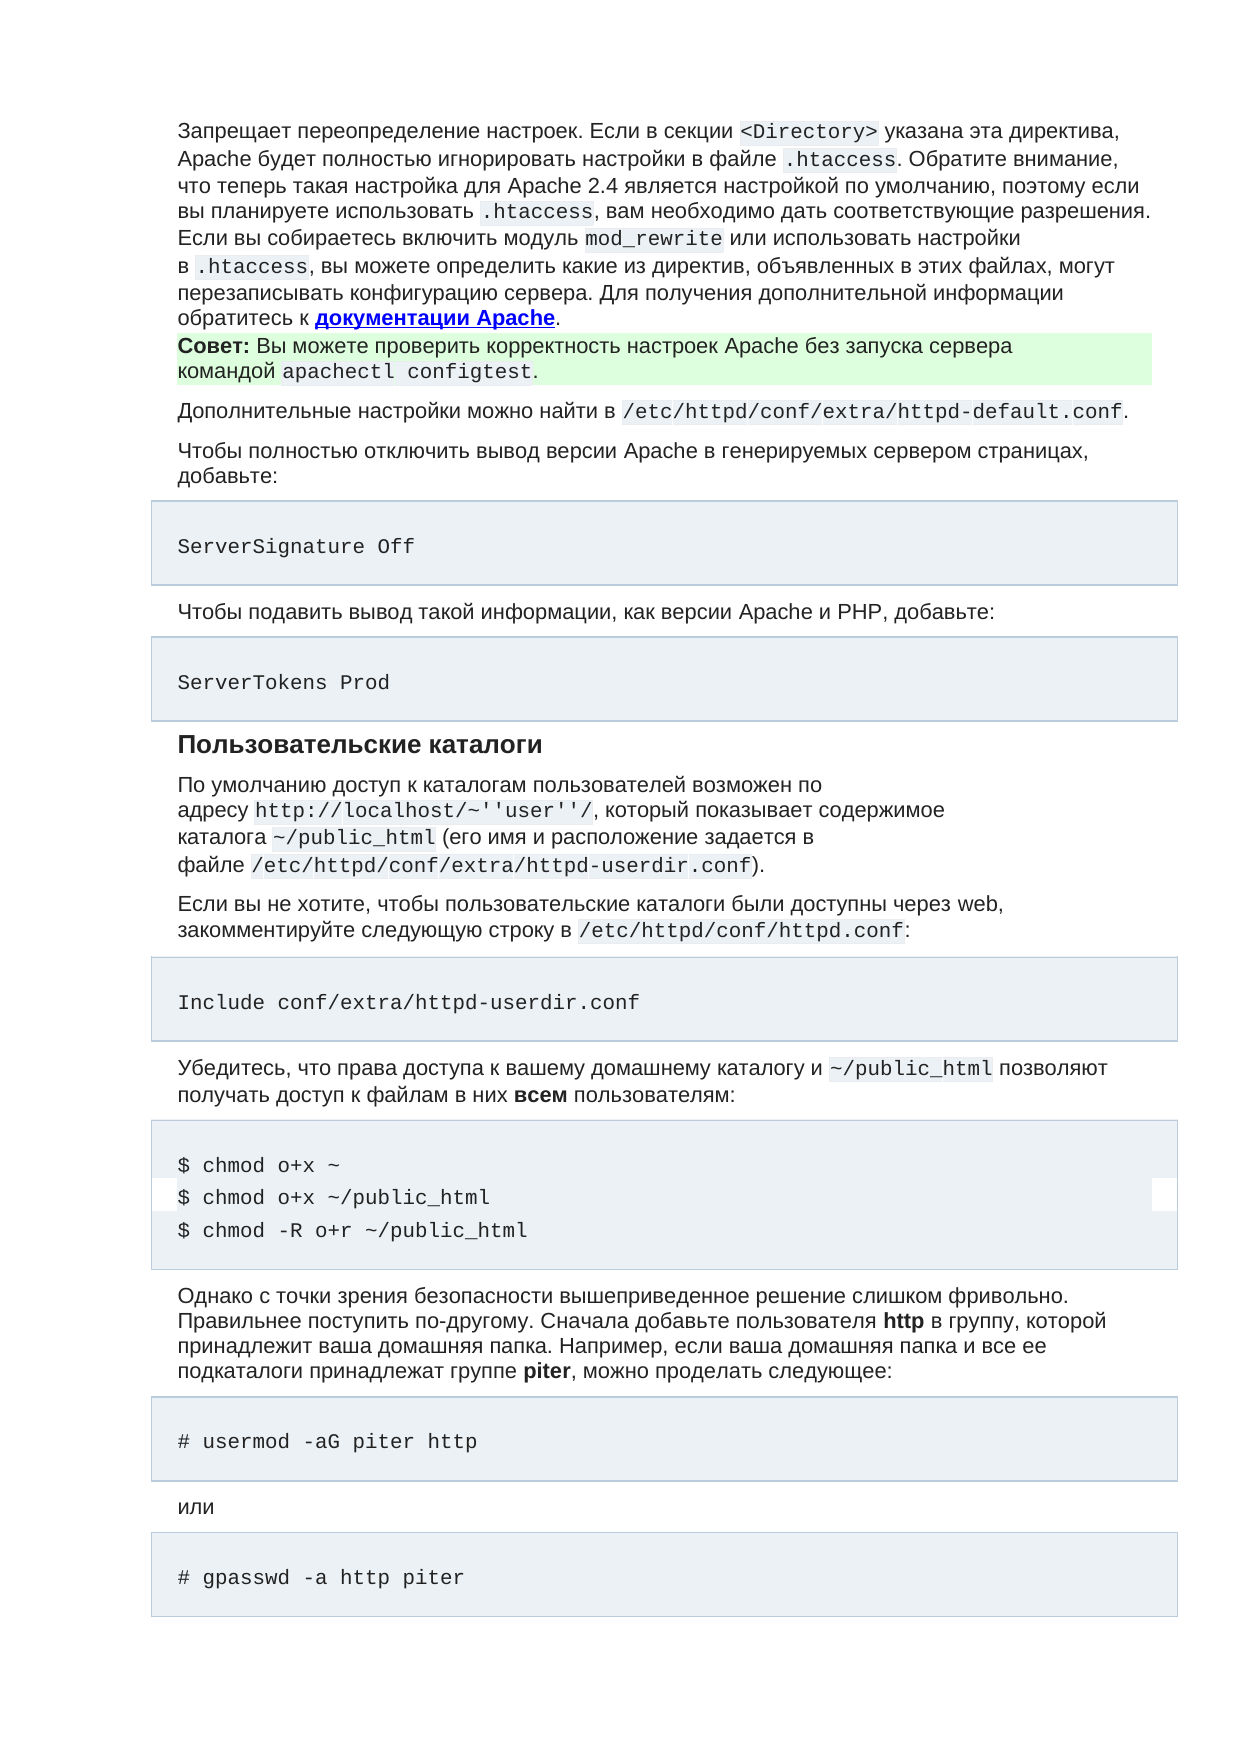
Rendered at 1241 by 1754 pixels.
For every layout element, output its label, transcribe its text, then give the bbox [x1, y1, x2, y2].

text или [177, 1494, 1152, 1519]
text Дополнительные настройки можно найти в /etc/httpd/conf/extra/httpd-default.conf. [177, 398, 1152, 425]
text По умолчанию доступ к каталогам пользователей возможен по адресу http://localhost/~''user''/, который показывает содержимое каталога ~/public_html (его имя и расположение задается в файле /etc/httpd/conf/extra/httpd-userdir.conf). [177, 772, 1152, 879]
text # usermod -aG piter http [152, 1398, 1177, 1480]
text Если вы не хотите, чтобы пользовательские каталоги были доступны через web, закомментируйте следующую строку в /etc/httpd/conf/httpd.conf: [177, 891, 1152, 944]
text Чтобы полностью отключить вывод версии Apache в генерируемых сервером страницах, добавьте: [177, 437, 1152, 488]
text Убедитесь, что права доступа к вашему домашнему каталогу и ~/public_html позволяют получать доступ к файлам в них всем пользователям: [177, 1054, 1152, 1107]
text $ chmod -R o+r ~/public_html [152, 1184, 1177, 1269]
text ServerTokens Prod [152, 638, 1177, 720]
text Чтобы подавить вывод такой информации, как версии Apache и PHP, добавьте: [177, 598, 1152, 624]
text ServerSignature Off [152, 502, 1177, 584]
text $ chmod o+x ~ [152, 1121, 1177, 1178]
text # gpasswd -a http piter [152, 1533, 1177, 1616]
text Совет: Вы можете проверить корректность настроек Apache без запуска сервера командой apachectl configtest. [177, 333, 1152, 385]
text Запрещает переопределение настроек. Если в секции <Directory> указана эта директива, Apache будет полностью игнорировать настройки в файле .htaccess. Обратите внимание, что теперь такая настройка для Apache 2.4 является настройкой по умолчанию, поэтому если вы планируете использовать .htaccess, вам необходимо дать соответствующие разрешения. Если вы собираетесь включить модуль mod_rewrite или использовать настройки в .htaccess, вы можете определить какие из директив, объявленных в этих файлах, могут перезаписывать конфигурацию сервера. Для получения дополнительной информации обратитесь к документации Apache. [177, 118, 1152, 330]
text Пользовательские каталоги [177, 729, 1152, 759]
text Include conf/extra/httpd-userdir.conf [152, 958, 1177, 1040]
text Однако с точки зрения безопасности вышеприведенное решение слишком фривольно. Правильнее поступить по-другому. Сначала добавьте пользователя http в группу, которой принадлежит ваша домашняя папка. Например, если ваша домашняя папка и все ее подкаталоги принадлежат группе piter, можно проделать следующее: [177, 1283, 1152, 1383]
